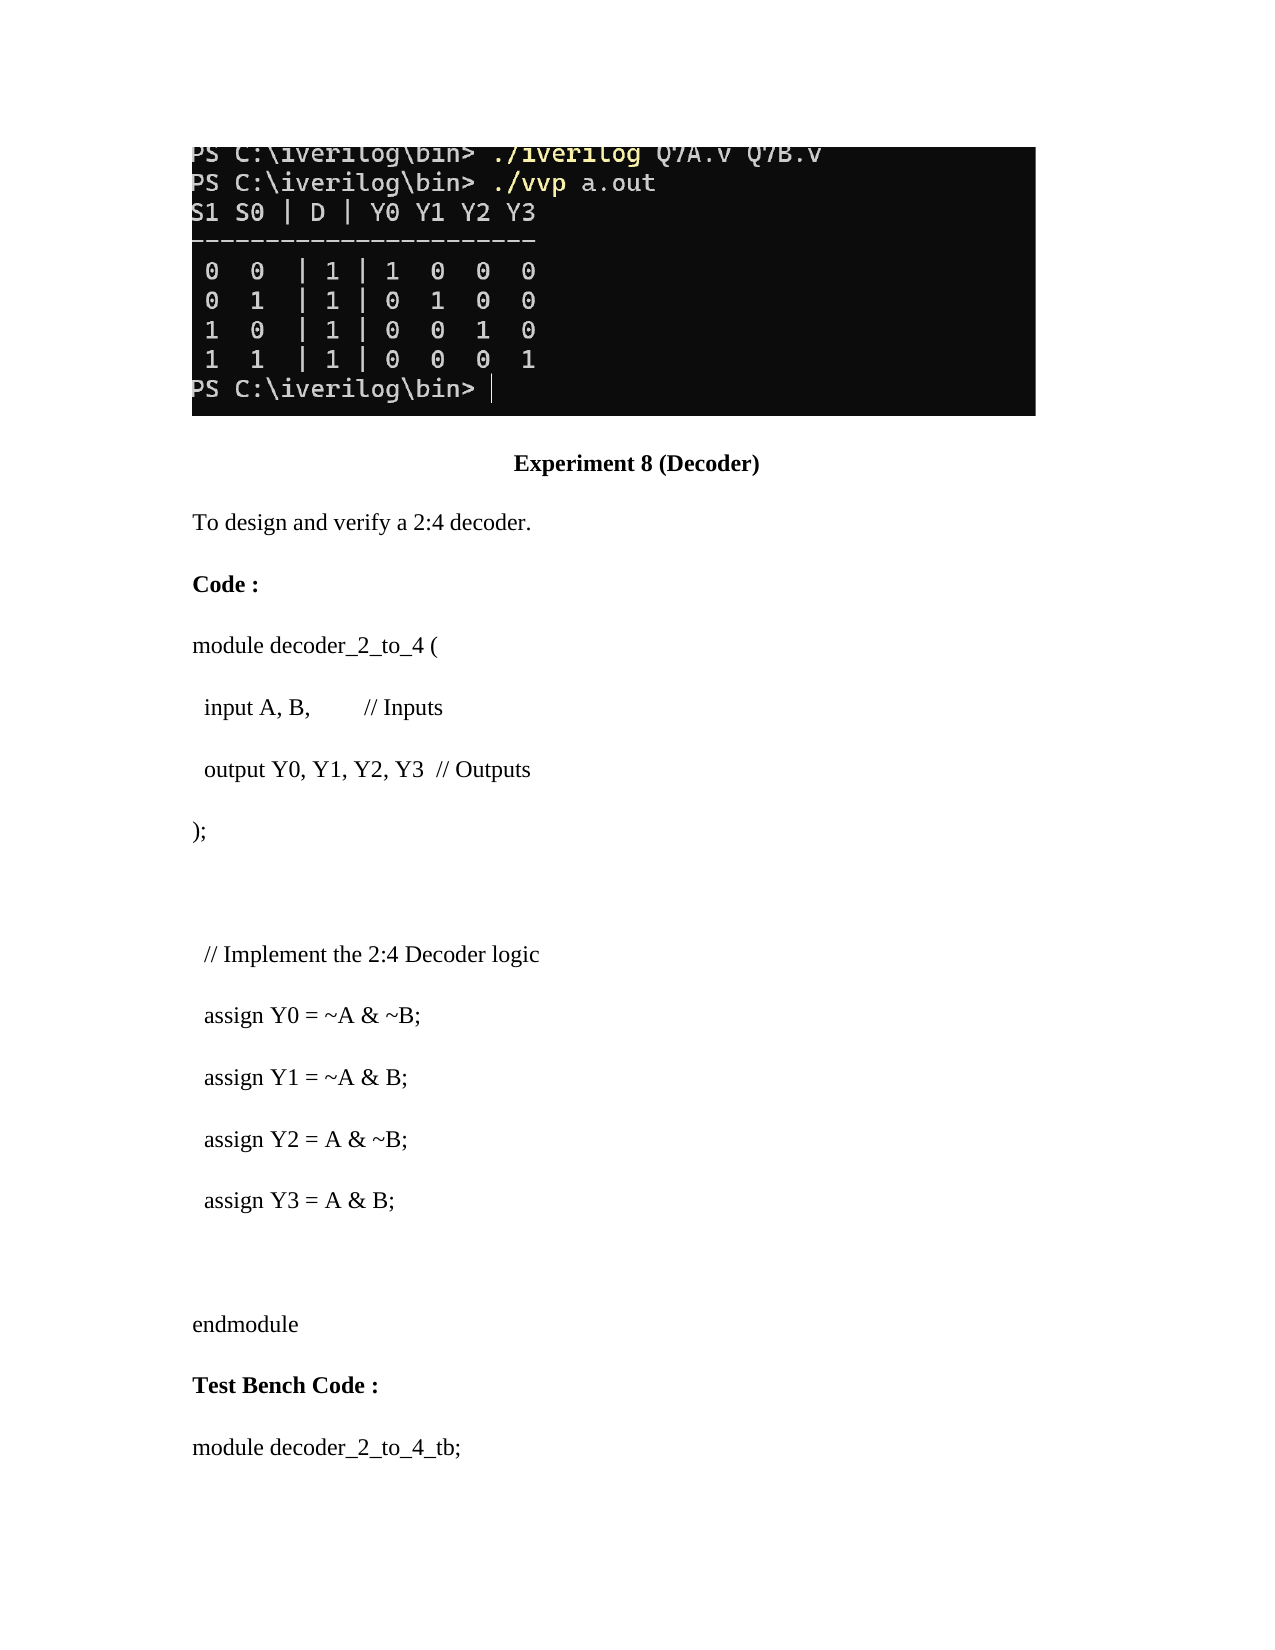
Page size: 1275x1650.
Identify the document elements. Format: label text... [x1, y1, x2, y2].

text module decoder_2_to_4 ( [192, 632, 1037, 659]
text Test Bench Code : [192, 1372, 1037, 1399]
text module decoder_2_to_4_tb; [192, 1433, 1037, 1461]
text endmodule [192, 1310, 1037, 1337]
text assign Y0 = ~A & ~B; [192, 1002, 1037, 1029]
text output Y0, Y1, Y2, Y3 // Outputs [192, 755, 1037, 782]
text ); [192, 817, 1037, 844]
text To design and verify a 2:4 decoder. [192, 508, 1037, 536]
text assign Y1 = ~A & B; [192, 1063, 1037, 1091]
text input A, B, // Inputs [192, 693, 1037, 721]
text assign Y2 = A & ~B; [192, 1125, 1037, 1152]
text Experiment 8 (Decoder) [237, 449, 1037, 477]
text Code : [192, 570, 1037, 597]
text assign Y3 = A & B; [192, 1187, 1037, 1214]
picture [192, 147, 1036, 416]
text // Implement the 2:4 Decoder logic [192, 940, 1037, 967]
